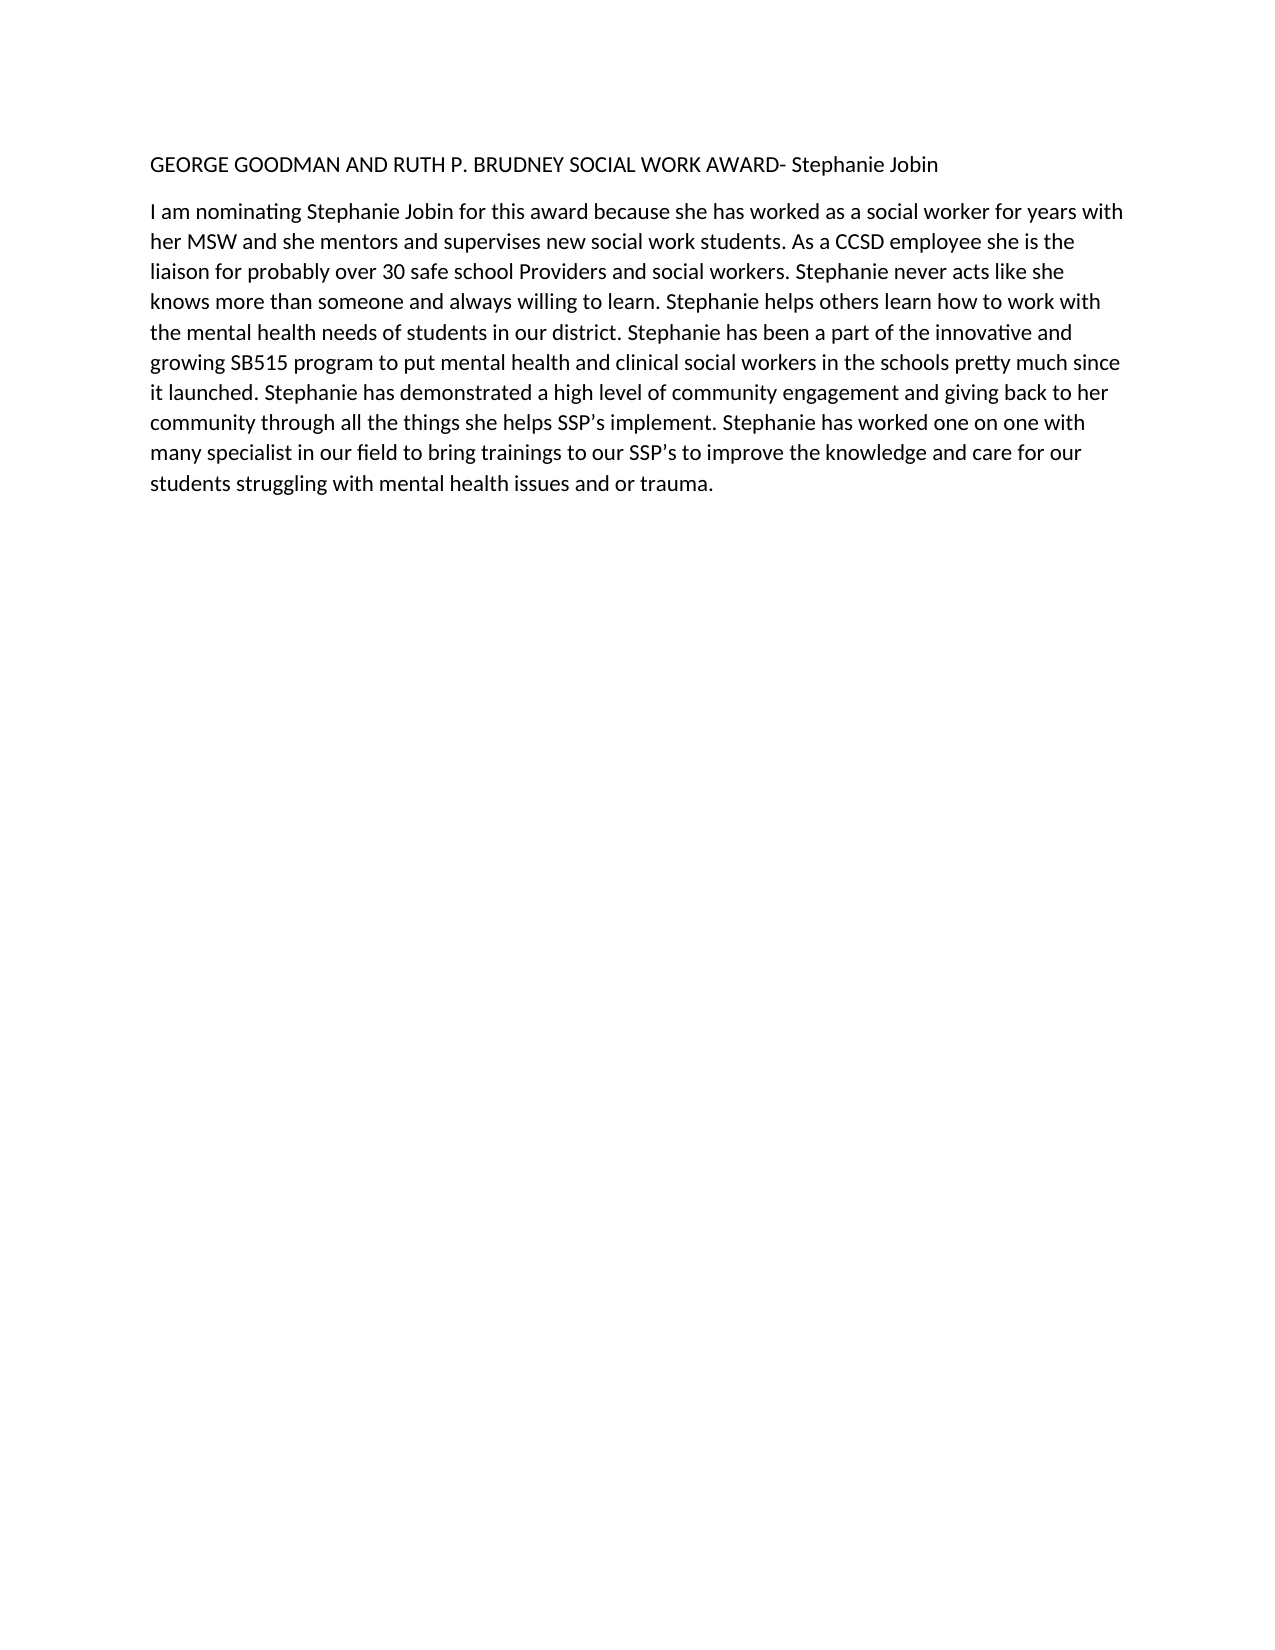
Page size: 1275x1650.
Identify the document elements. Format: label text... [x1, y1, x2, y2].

text I am nominating Stephanie Jobin for this award because she has worked as a social worker for years with her MSW and she mentors and supervises new social work students. As a CCSD employee she is the liaison for probably over 30 safe school Providers and social workers. Stephanie never acts like she knows more than someone and always willing to learn. Stephanie helps others learn how to work with the mental health needs of students in our district. Stephanie has been a part of the innovative and growing SB515 program to put mental health and clinical social workers in the schools pretty much since it launched. Stephanie has demonstrated a high level of community engagement and giving back to her community through all the things she helps SSP’s implement. Stephanie has worked one on one with many specialist in our field to bring trainings to our SSP’s to improve the knowledge and care for our students struggling with mental health issues and or trauma. [150, 197, 1125, 497]
text GEORGE GOODMAN AND RUTH P. BRUDNEY SOCIAL WORK AWARD- Stephanie Jobin [150, 150, 1125, 178]
